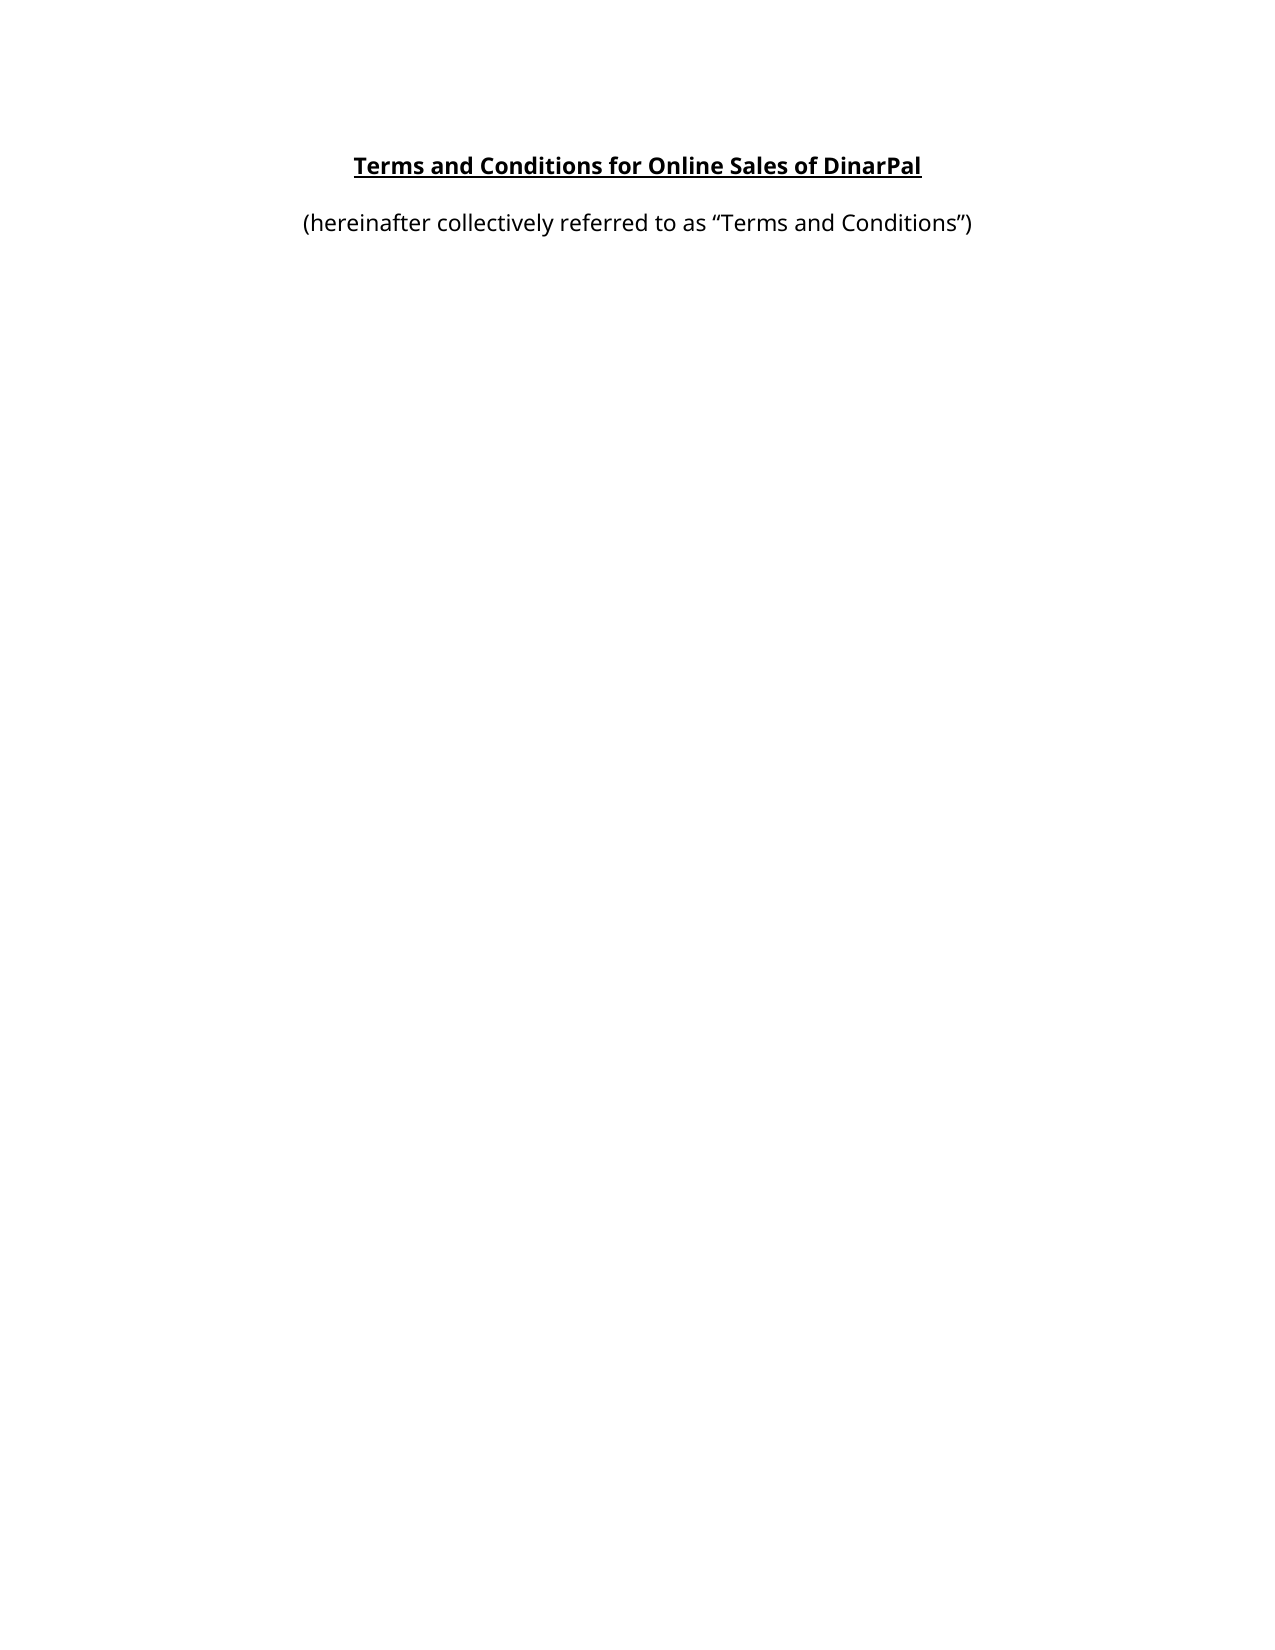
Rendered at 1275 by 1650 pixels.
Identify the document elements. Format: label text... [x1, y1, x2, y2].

text (hereinafter collectively referred to as “Terms and Conditions”) [150, 207, 1125, 238]
text Terms and Conditions for Online Sales of DinarPal [150, 150, 1125, 181]
